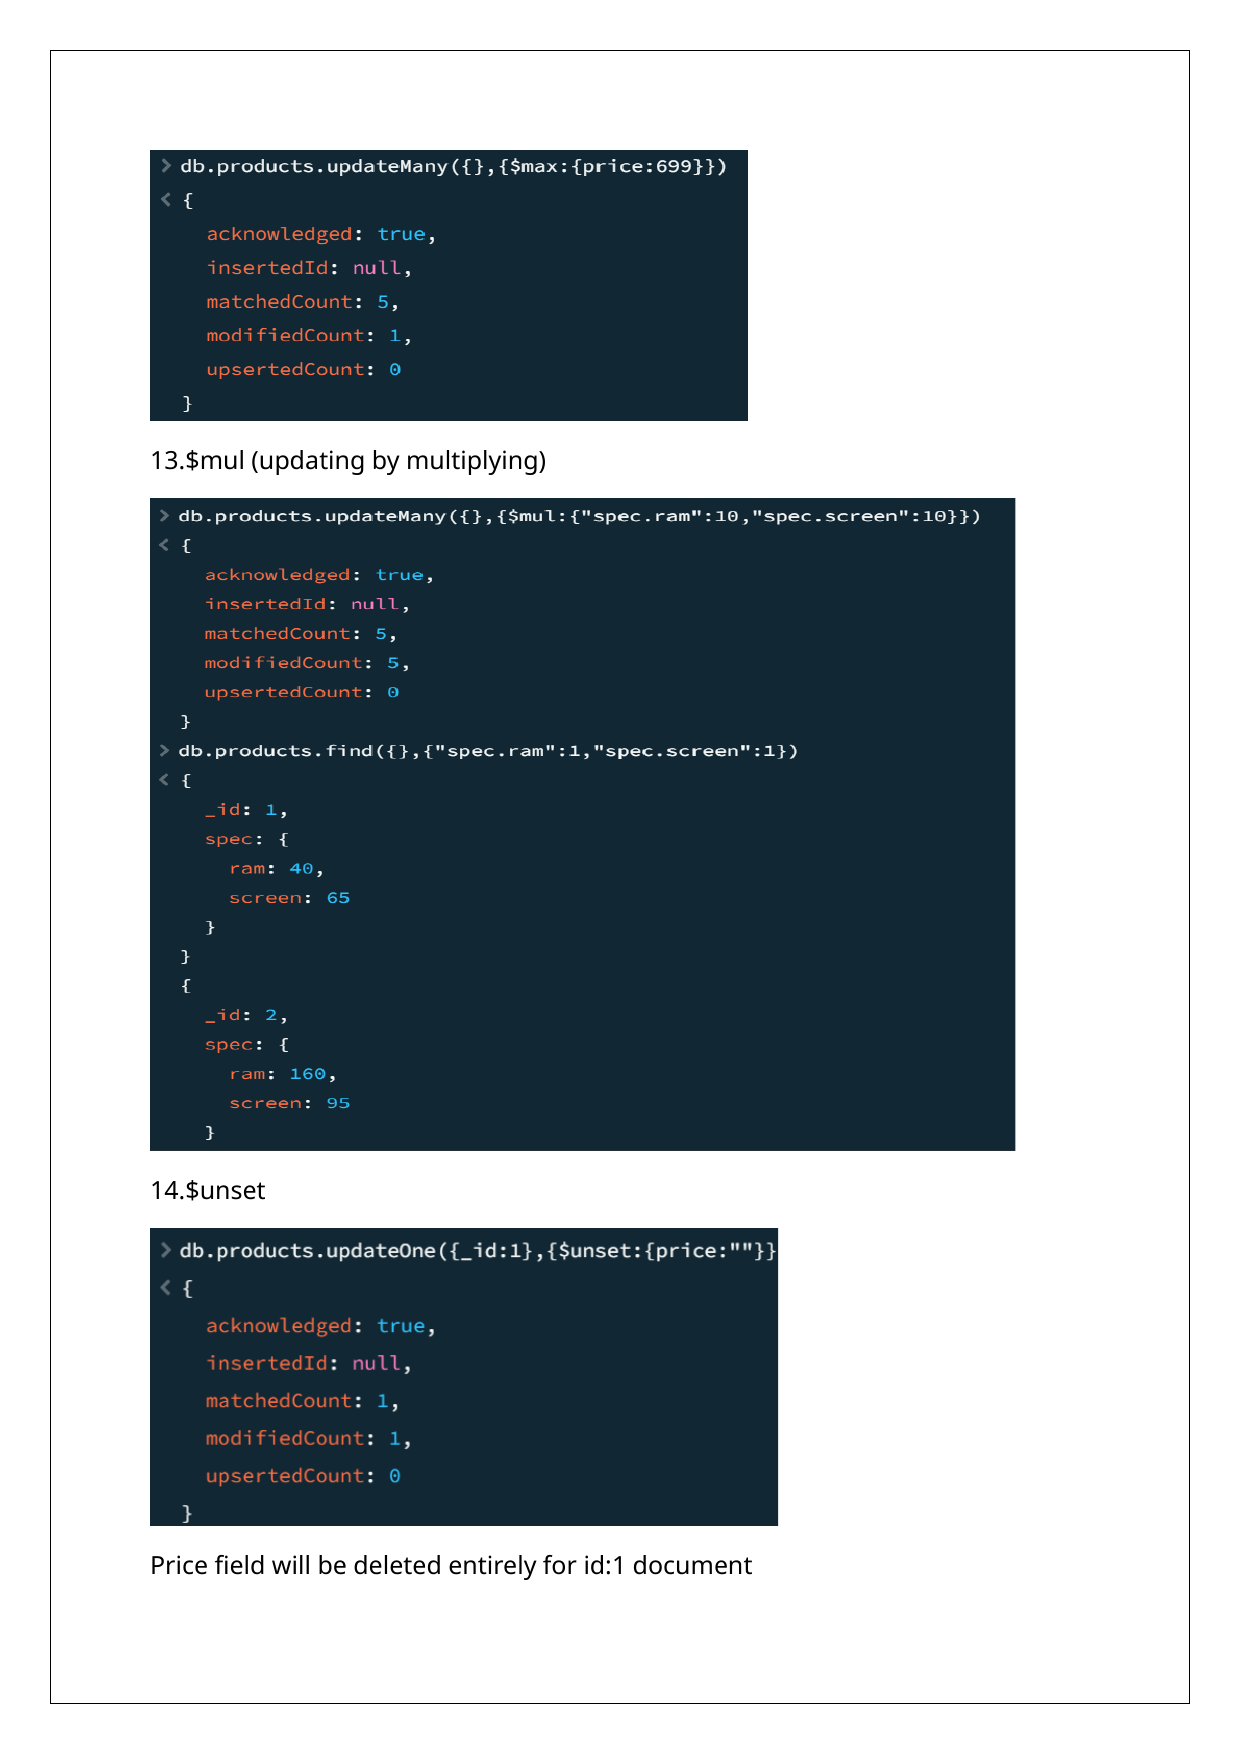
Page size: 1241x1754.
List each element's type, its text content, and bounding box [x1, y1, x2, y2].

text 13.$mul (updating by multiplying) [150, 443, 1090, 477]
picture [150, 1228, 779, 1526]
text Price field will be deleted entirely for id:1 document [150, 1548, 1090, 1582]
picture [150, 498, 1016, 1151]
picture [150, 150, 748, 421]
text 14.$unset [150, 1172, 1090, 1206]
